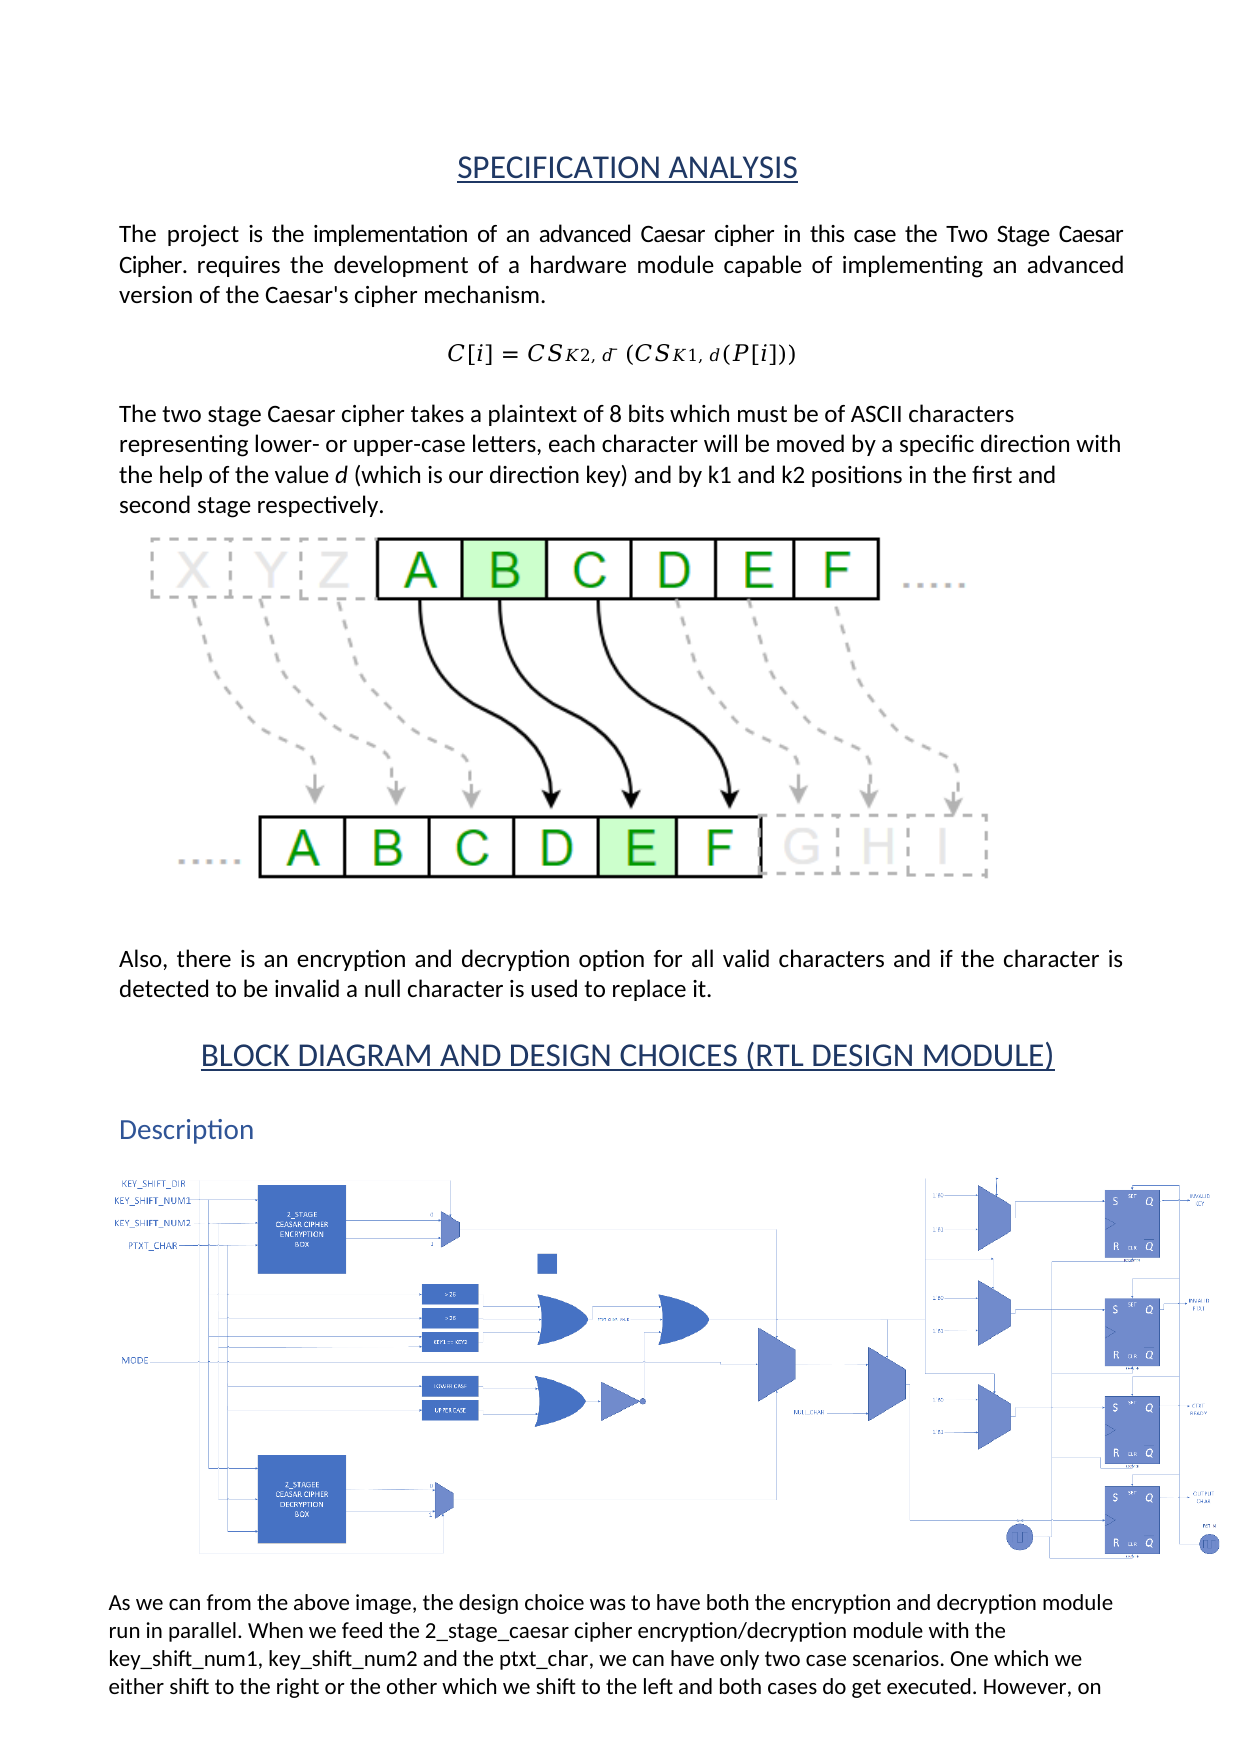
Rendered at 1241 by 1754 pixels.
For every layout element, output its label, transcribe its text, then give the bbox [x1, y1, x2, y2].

picture [108, 1174, 1220, 1560]
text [108, 1588, 1136, 1700]
subtitle SPECIFICATION ANALYSIS [119, 146, 1136, 187]
subtitle Description [119, 1111, 1136, 1146]
subtitle BLOCK DIAGRAM AND DESIGN CHOICES (RTL DESIGN MODULE) [119, 1034, 1136, 1075]
text The project is the implementation of an advanced Caesar cipher in this case the Two Stage Caesar Cipher. requires the development of a hardware module capable of implementing an advanced version of the Caesar's cipher mechanism. [119, 218, 1125, 310]
text 𝐶[𝑖] = 𝐶𝑆𝐾2, 𝑑 ̅ (𝐶𝑆𝐾1, 𝑑(𝑃[𝑖])) [115, 339, 1129, 366]
text Also, there is an encryption and decryption option for all valid characters and if the character is detected to be invalid a null character is used to replace it. [119, 943, 1125, 1004]
picture [118, 520, 1057, 913]
